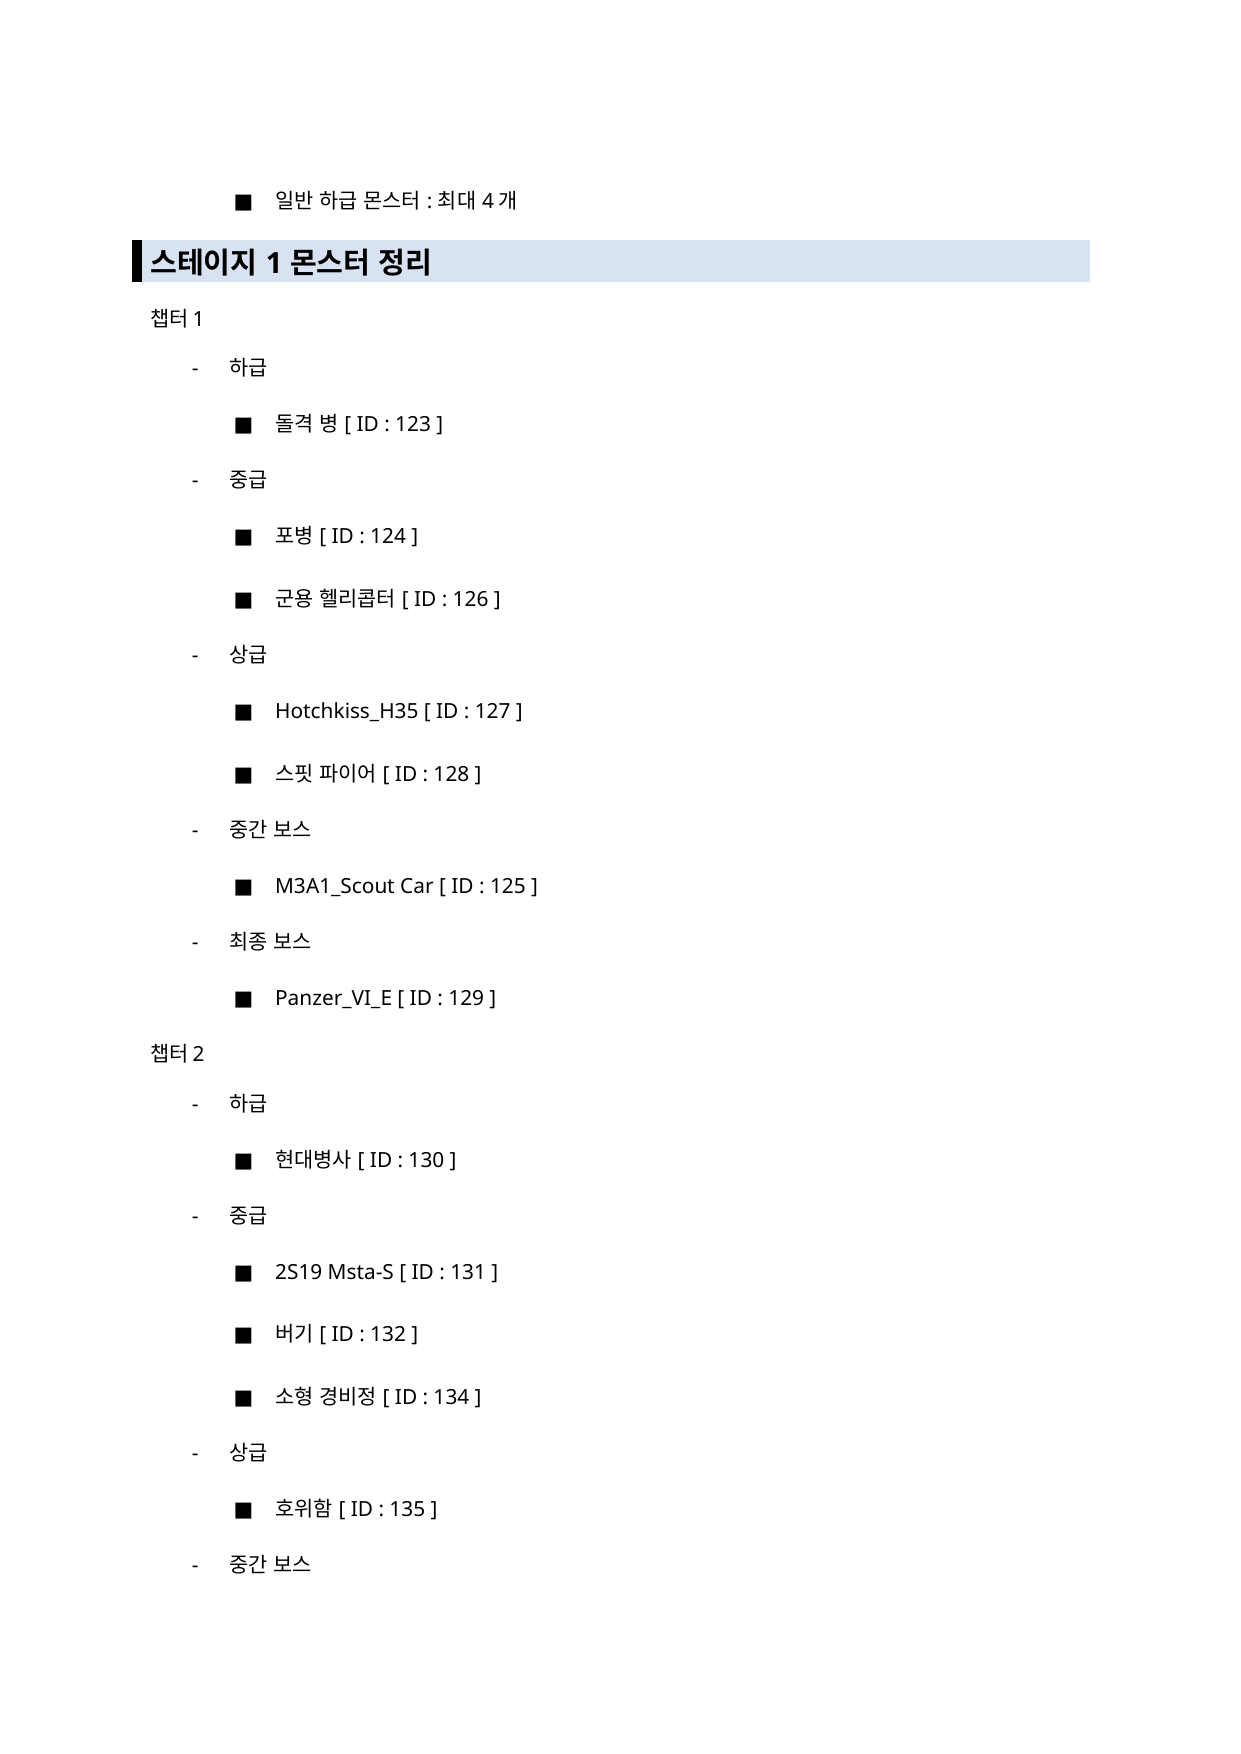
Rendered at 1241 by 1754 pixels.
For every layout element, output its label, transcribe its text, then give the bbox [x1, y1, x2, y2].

list 중급 [192, 464, 1090, 494]
list Hotchkiss_H35 [ ID : 127 ] [233, 688, 1090, 731]
list 소형 경비정 [ ID : 134 ] [233, 1374, 1090, 1416]
list 중급 [192, 1199, 1090, 1229]
list 현대병사 [ ID : 130 ] [233, 1136, 1090, 1179]
list 포병 [ ID : 124 ] [233, 513, 1090, 556]
subtitle 챕터2 [150, 1037, 1090, 1068]
list 스핏 파이어 [ ID : 128 ] [233, 751, 1090, 793]
list 상급 [192, 638, 1090, 669]
list 군용 헬리콥터 [ ID : 126 ] [233, 576, 1090, 618]
list 2S19 Msta-S [ ID : 131 ] [233, 1248, 1090, 1291]
list 하급 [192, 1087, 1090, 1117]
list 일반 하급 몬스터 : 최대 4개 [233, 177, 1090, 220]
list 버기 [ ID : 132 ] [233, 1311, 1090, 1354]
list 중간 보스 [192, 1548, 1090, 1579]
list Panzer_VI_E [ ID : 129 ] [233, 975, 1090, 1017]
list 최종 보스 [192, 925, 1090, 956]
subtitle 챕터1 [150, 302, 1090, 333]
list 하급 [192, 352, 1090, 382]
list M3A1_Scout Car [ ID : 125 ] [233, 863, 1090, 905]
list 상급 [192, 1436, 1090, 1467]
list 호위함 [ ID : 135 ] [233, 1486, 1090, 1528]
subtitle 스테이지 1 몬스터 정리 [142, 240, 1090, 282]
list 중간 보스 [192, 813, 1090, 844]
list 돌격 병 [ ID : 123 ] [233, 401, 1090, 444]
